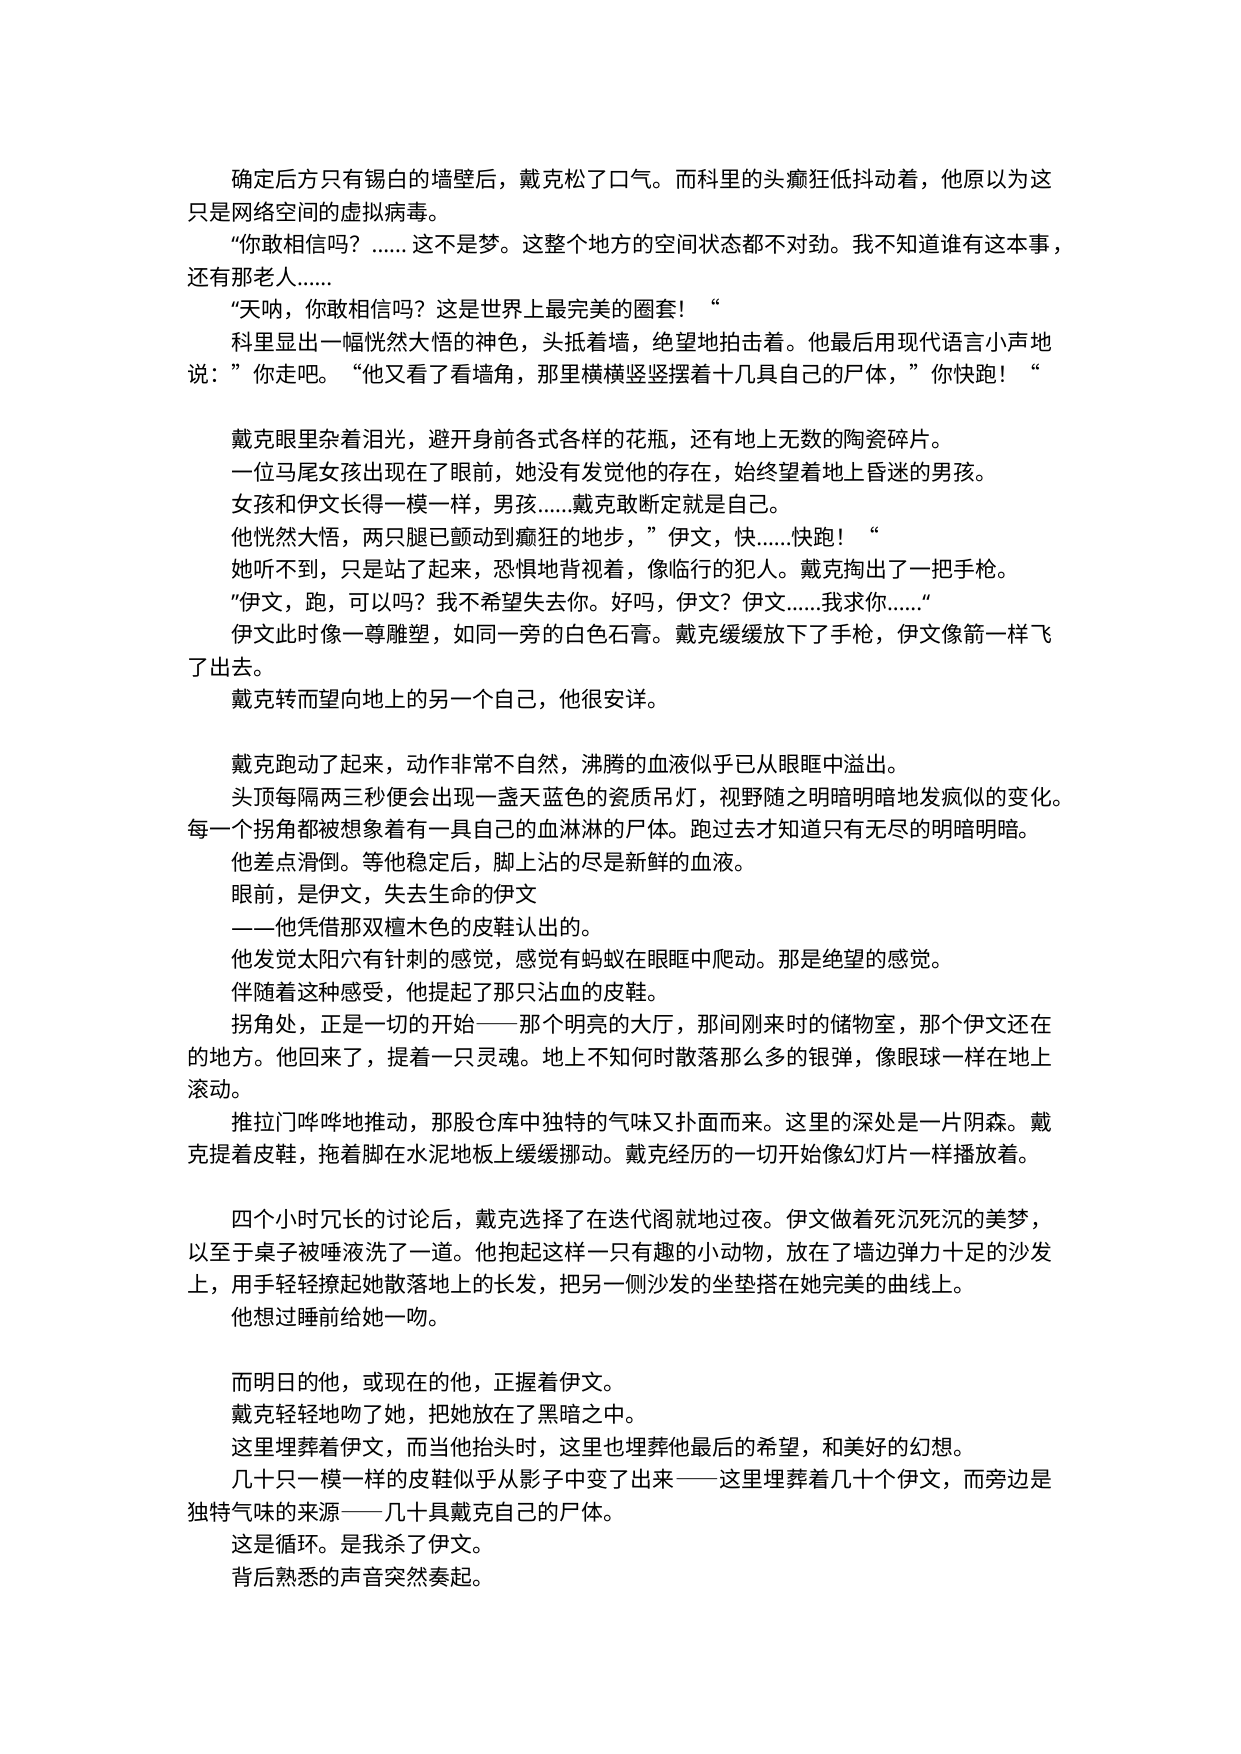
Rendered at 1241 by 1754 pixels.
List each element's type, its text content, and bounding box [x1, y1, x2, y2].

text 女孩和伊文长得一模一样，男孩......戴克敢断定就是自己。 [187, 487, 1053, 519]
text 她听不到，只是站了起来，恐惧地背视着，像临行的犯人。戴克掏出了一把手枪。 [187, 552, 1053, 584]
text ”伊文，跑，可以吗？我不希望失去你。好吗，伊文？伊文......我求你......“ [187, 584, 1053, 617]
text 他恍然大悟，两只腿已颤动到癫狂的地步，”伊文，快......快跑！“ [187, 519, 1053, 552]
text 伊文此时像一尊雕塑，如同一旁的白色石膏。戴克缓缓放下了手枪，伊文像箭一样飞了出去。 [187, 617, 1053, 682]
text 拐角处，正是一切的开始——那个明亮的大厅，那间刚来时的储物室，那个伊文还在的地方。他回来了，提着一只灵魂。地上不知何时散落那么多的银弹，像眼球一样在地上滚动。 [187, 1007, 1053, 1104]
text 四个小时冗长的讨论后，戴克选择了在迭代阁就地过夜。伊文做着死沉死沉的美梦，以至于桌子被唾液洗了一道。他抱起这样一只有趣的小动物，放在了墙边弹力十足的沙发上，用手轻轻撩起她散落地上的长发，把另一侧沙发的坐垫搭在她完美的曲线上。 [187, 1202, 1053, 1299]
text 眼前，是伊文，失去生命的伊文 [187, 877, 1053, 909]
text 几十只一模一样的皮鞋似乎从影子中变了出来——这里埋葬着几十个伊文，而旁边是独特气味的来源——几十具戴克自己的尸体。 [187, 1462, 1053, 1527]
text 推拉门哗哗地推动，那股仓库中独特的气味又扑面而来。这里的深处是一片阴森。戴克提着皮鞋，拖着脚在水泥地板上缓缓挪动。戴克经历的一切开始像幻灯片一样播放着。 [187, 1104, 1053, 1169]
text 戴克跑动了起来，动作非常不自然，沸腾的血液似乎已从眼眶中溢出。 [187, 747, 1053, 779]
text 这是循环。是我杀了伊文。 [187, 1527, 1053, 1559]
text 戴克轻轻地吻了她，把她放在了黑暗之中。 [187, 1397, 1053, 1429]
text 他发觉太阳穴有针刺的感觉，感觉有蚂蚁在眼眶中爬动。那是绝望的感觉。 [187, 942, 1053, 974]
text 伴随着这种感受，他提起了那只沾血的皮鞋。 [187, 974, 1053, 1007]
text 这里埋葬着伊文，而当他抬头时，这里也埋葬他最后的希望，和美好的幻想。 [187, 1429, 1053, 1462]
text 他差点滑倒。等他稳定后，脚上沾的尽是新鲜的血液。 [187, 844, 1053, 877]
text 他想过睡前给她一吻。 [187, 1299, 1053, 1332]
text “天呐，你敢相信吗？这是世界上最完美的圈套！“ [187, 292, 1053, 324]
text 科里显出一幅恍然大悟的神色，头抵着墙，绝望地拍击着。他最后用现代语言小声地说：”你走吧。“他又看了看墙角，那里横横竖竖摆着十几具自己的尸体，”你快跑！“ [187, 324, 1053, 389]
text 一位马尾女孩出现在了眼前，她没有发觉他的存在，始终望着地上昏迷的男孩。 [187, 454, 1053, 487]
text 确定后方只有锡白的墙壁后，戴克松了口气。而科里的头癫狂低抖动着，他原以为这只是网络空间的虚拟病毒。 [187, 162, 1053, 227]
text “你敢相信吗？...... 这不是梦。这整个地方的空间状态都不对劲。我不知道谁有这本事，还有那老人...... [187, 227, 1053, 292]
text 戴克转而望向地上的另一个自己，他很安详。 [187, 682, 1053, 714]
text 而明日的他，或现在的他，正握着伊文。 [187, 1364, 1053, 1397]
text 背后熟悉的声音突然奏起。 [187, 1559, 1053, 1592]
text 头顶每隔两三秒便会出现一盏天蓝色的瓷质吊灯，视野随之明暗明暗地发疯似的变化。每一个拐角都被想象着有一具自己的血淋淋的尸体。跑过去才知道只有无尽的明暗明暗。 [187, 779, 1053, 844]
text ——他凭借那双檀木色的皮鞋认出的。 [187, 909, 1053, 942]
text 戴克眼里杂着泪光，避开身前各式各样的花瓶，还有地上无数的陶瓷碎片。 [187, 422, 1053, 454]
